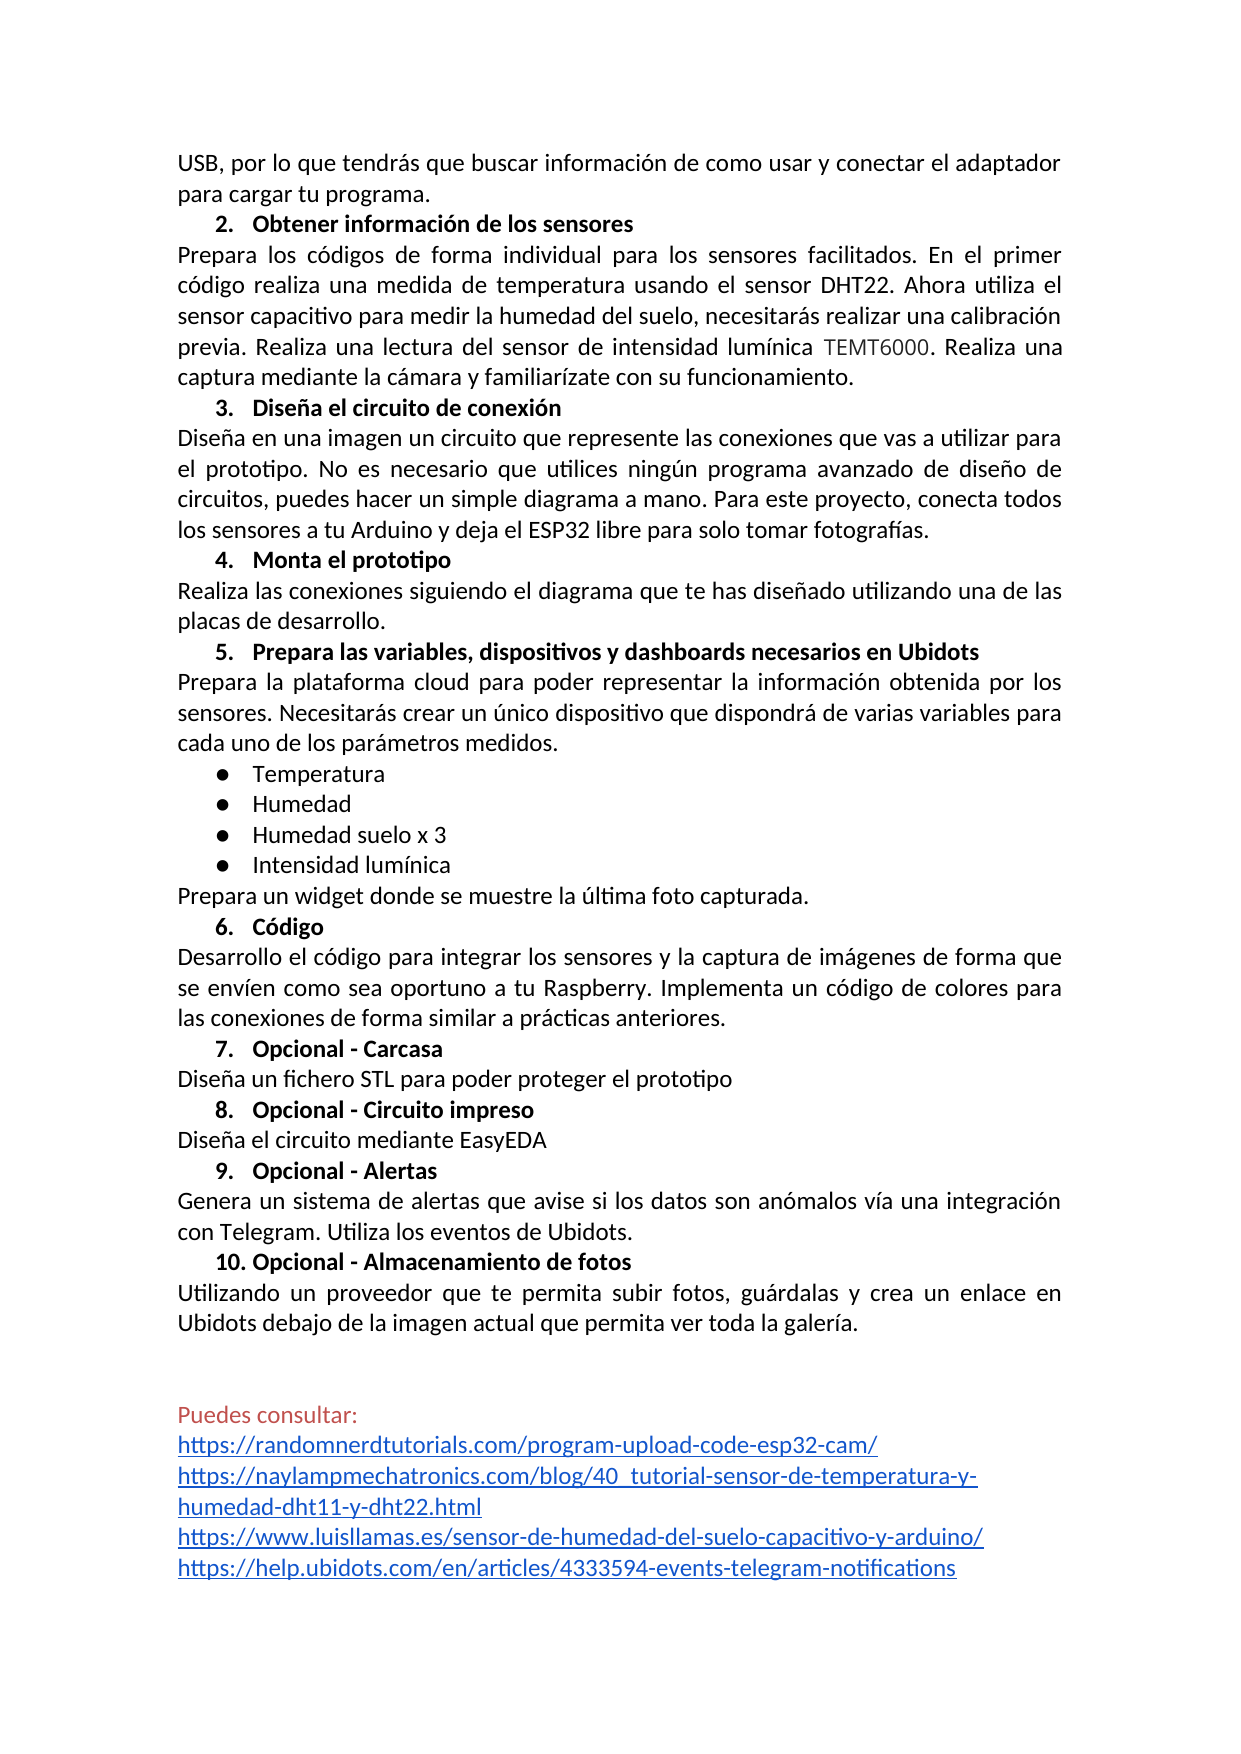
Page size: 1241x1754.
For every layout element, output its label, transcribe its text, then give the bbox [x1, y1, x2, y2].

text Prepara la plataforma cloud para poder representar la información obtenida por los sensores. Necesitarás crear un único dispositivo que dispondrá de varias variables para cada uno de los parámetros medidos. [177, 667, 1063, 758]
list Temperatura [215, 758, 1063, 789]
list Prepara las variables, dispositivos y dashboards necesarios en Ubidots [215, 636, 1063, 667]
text Genera un sistema de alertas que avise si los datos son anómalos vía una integración con Telegram. Utiliza los eventos de Ubidots. [177, 1185, 1063, 1246]
list Opcional - Circuito impreso [215, 1094, 1063, 1124]
list Opcional - Carcasa [215, 1033, 1063, 1063]
text Diseña el circuito mediante EasyEDA [177, 1124, 1063, 1155]
text Realiza las conexiones siguiendo el diagrama que te has diseñado utilizando una de las placas de desarrollo. [177, 575, 1063, 636]
text https://www.luisllamas.es/sensor-de-humedad-del-suelo-capacitivo-y-arduino/ [177, 1521, 1063, 1552]
list Opcional - Alertas [215, 1155, 1063, 1185]
text Diseña en una imagen un circuito que represente las conexiones que vas a utilizar para el prototipo. No es necesario que utilices ningún programa avanzado de diseño de circuitos, puedes hacer un simple diagrama a mano. Para este proyecto, conecta todos los sensores a tu Arduino y deja el ESP32 libre para solo tomar fotografías. [177, 422, 1063, 544]
list Diseña el circuito de conexión [215, 392, 1063, 422]
list Opcional - Almacenamiento de fotos [215, 1246, 1063, 1277]
list Humedad [215, 789, 1063, 819]
text Desarrollo el código para integrar los sensores y la captura de imágenes de forma que se envíen como sea oportuno a tu Raspberry. Implementa un código de colores para las conexiones de forma similar a prácticas anteriores. [177, 941, 1063, 1033]
text Prepara un widget donde se muestre la última foto capturada. [177, 880, 1063, 911]
text https://help.ubidots.com/en/articles/4333594-events-telegram-notifications [177, 1552, 1063, 1582]
text https://naylampmechatronics.com/blog/40_tutorial-sensor-de-temperatura-y-humedad-dht11-y-dht22.html [177, 1460, 1063, 1521]
list Monta el prototipo [215, 544, 1063, 575]
list Intensidad lumínica [215, 850, 1063, 880]
text https://randomnerdtutorials.com/program-upload-code-esp32-cam/ [177, 1429, 1063, 1460]
text Utilizando un proveedor que te permita subir fotos, guárdalas y crea un enlace en Ubidots debajo de la imagen actual que permita ver toda la galería. [177, 1277, 1063, 1338]
text Puedes consultar: [177, 1399, 1063, 1429]
list Humedad suelo x 3 [215, 819, 1063, 850]
text Prepara los códigos de forma individual para los sensores facilitados. En el primer código realiza una medida de temperatura usando el sensor DHT22. Ahora utiliza el sensor capacitivo para medir la humedad del suelo, necesitarás realizar una calibración previa. Realiza una lectura del sensor de intensidad lumínica TEMT6000. Realiza una captura mediante la cámara y familiarízate con su funcionamiento. [177, 239, 1063, 392]
list Código [215, 911, 1063, 941]
list Obtener información de los sensores [215, 209, 1063, 239]
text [177, 148, 1063, 209]
text Diseña un fichero STL para poder proteger el prototipo [177, 1063, 1063, 1094]
